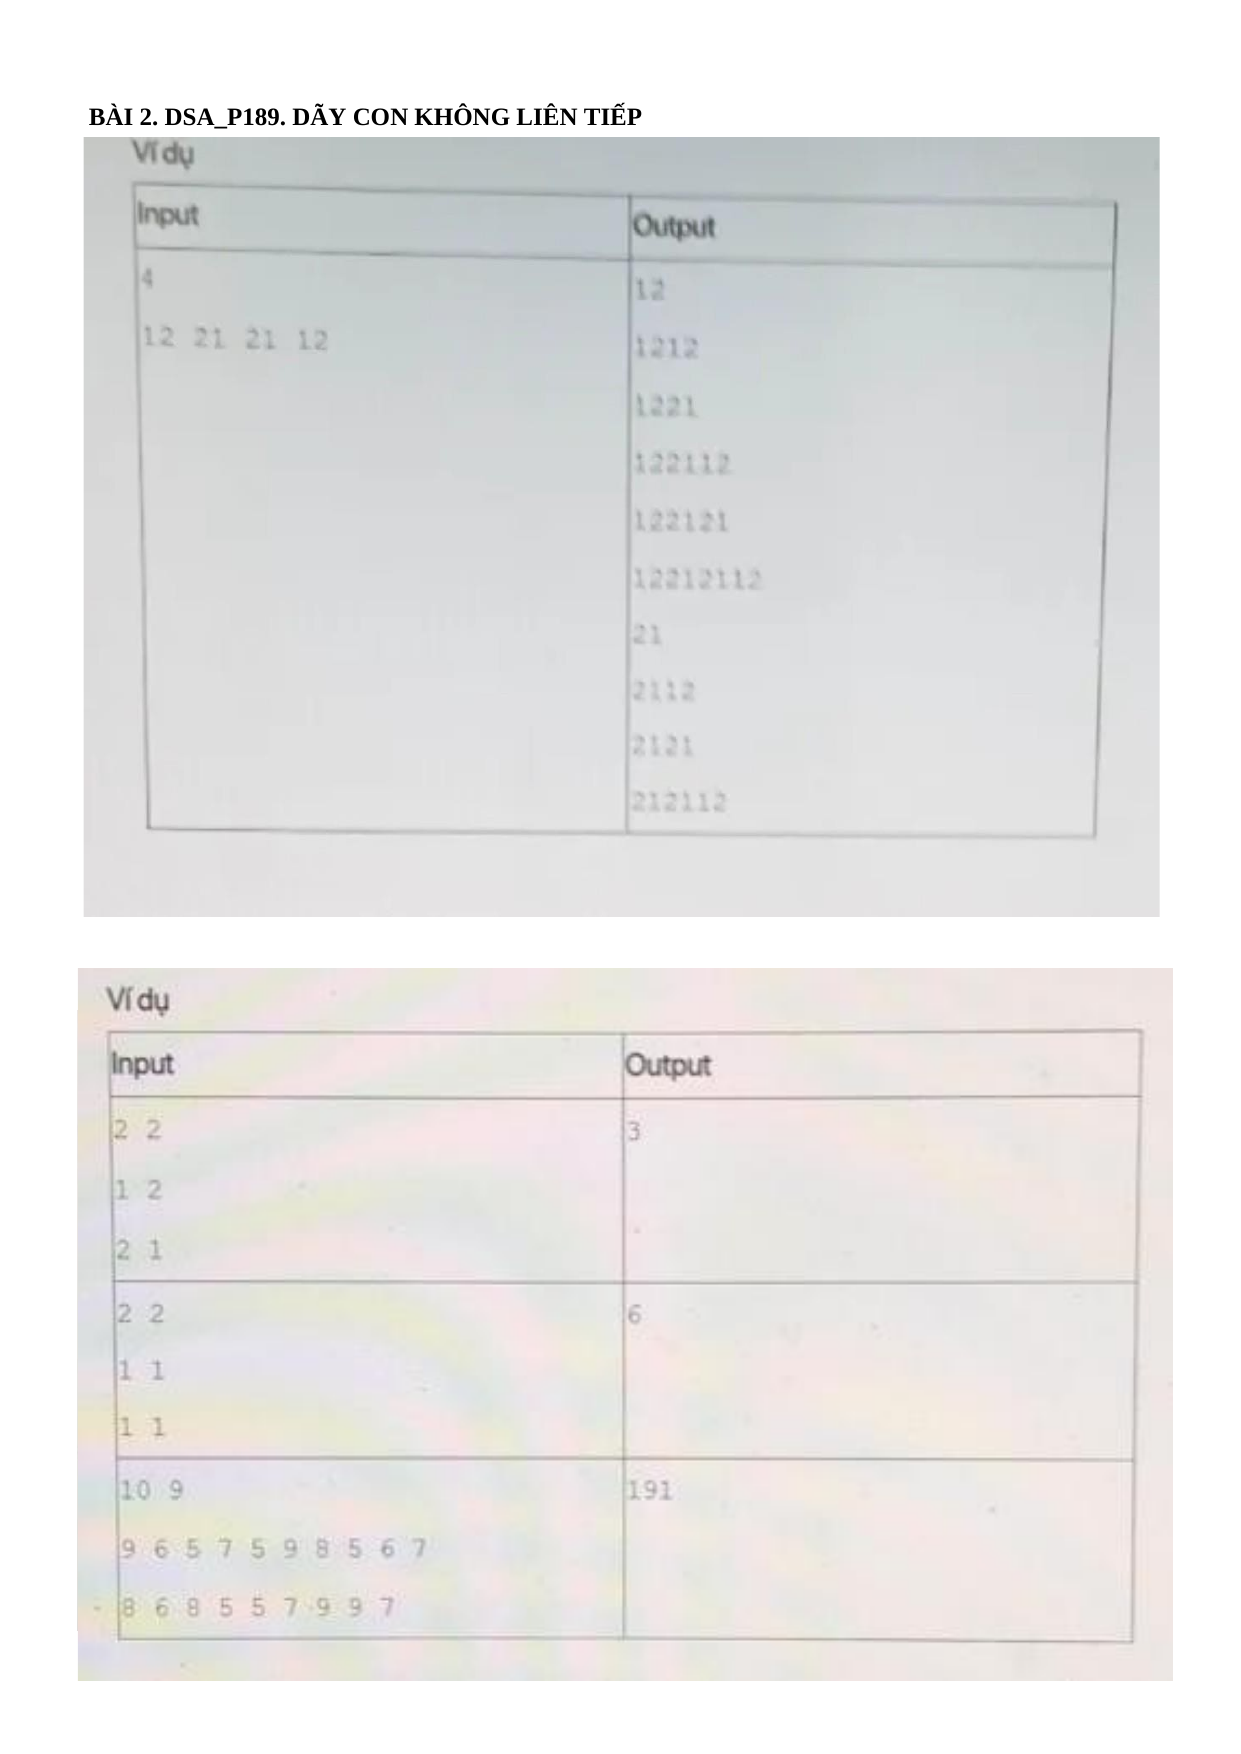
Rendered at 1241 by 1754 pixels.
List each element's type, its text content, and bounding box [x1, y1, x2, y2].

picture [77, 968, 1173, 1681]
picture [83, 137, 1160, 917]
text BÀI 2. DSA_P189. DÃY CON KHÔNG LIÊN TIẾP [89, 102, 1136, 131]
